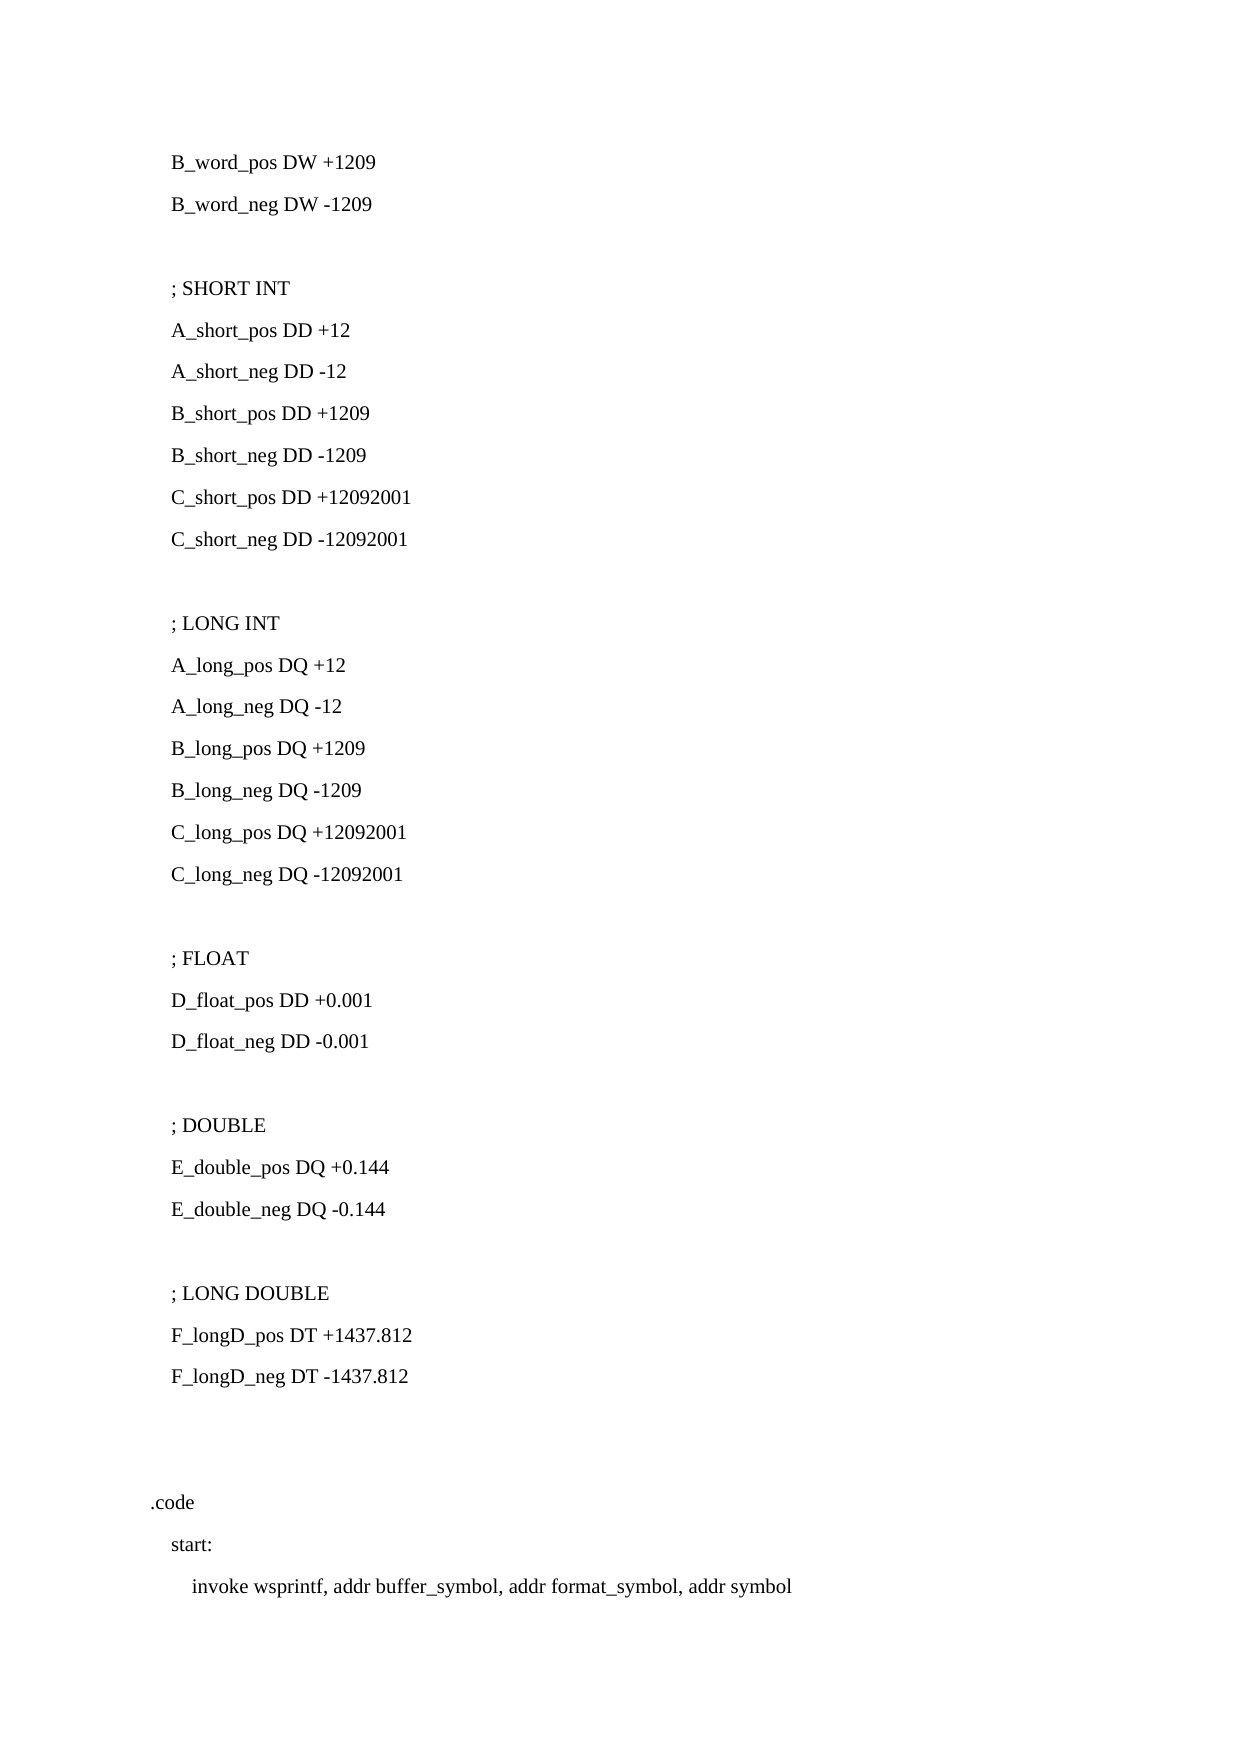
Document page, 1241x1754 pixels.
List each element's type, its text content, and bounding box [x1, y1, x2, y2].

text ; LONG INT [150, 611, 1090, 635]
text B_word_pos DW +1209 [150, 150, 1090, 174]
text B_long_neg DQ -1209 [150, 778, 1090, 802]
text E_double_pos DQ +0.144 [150, 1155, 1090, 1179]
text E_double_neg DQ -0.144 [150, 1197, 1090, 1221]
text B_word_neg DW -1209 [150, 192, 1090, 216]
text A_long_neg DQ -12 [150, 694, 1090, 718]
text ; DOUBLE [150, 1113, 1090, 1137]
text A_short_pos DD +12 [150, 317, 1090, 342]
text invoke wsprintf, addr buffer_symbol, addr format_symbol, addr symbol [150, 1574, 1090, 1598]
text .code [150, 1490, 1090, 1514]
text D_float_neg DD -0.001 [150, 1029, 1090, 1053]
text F_longD_neg DT -1437.812 [150, 1364, 1090, 1388]
text B_long_pos DQ +1209 [150, 736, 1090, 760]
text ; SHORT INT [150, 276, 1090, 300]
text B_short_neg DD -1209 [150, 443, 1090, 467]
text B_short_pos DD +1209 [150, 401, 1090, 425]
text C_short_neg DD -12092001 [150, 527, 1090, 551]
text C_short_pos DD +12092001 [150, 485, 1090, 509]
text A_long_pos DQ +12 [150, 652, 1090, 677]
text ; FLOAT [150, 946, 1090, 970]
text A_short_neg DD -12 [150, 359, 1090, 383]
text F_longD_pos DT +1437.812 [150, 1322, 1090, 1347]
text start: [150, 1532, 1090, 1556]
text C_long_pos DQ +12092001 [150, 820, 1090, 844]
text ; LONG DOUBLE [150, 1281, 1090, 1305]
text C_long_neg DQ -12092001 [150, 862, 1090, 886]
text D_float_pos DD +0.001 [150, 987, 1090, 1012]
